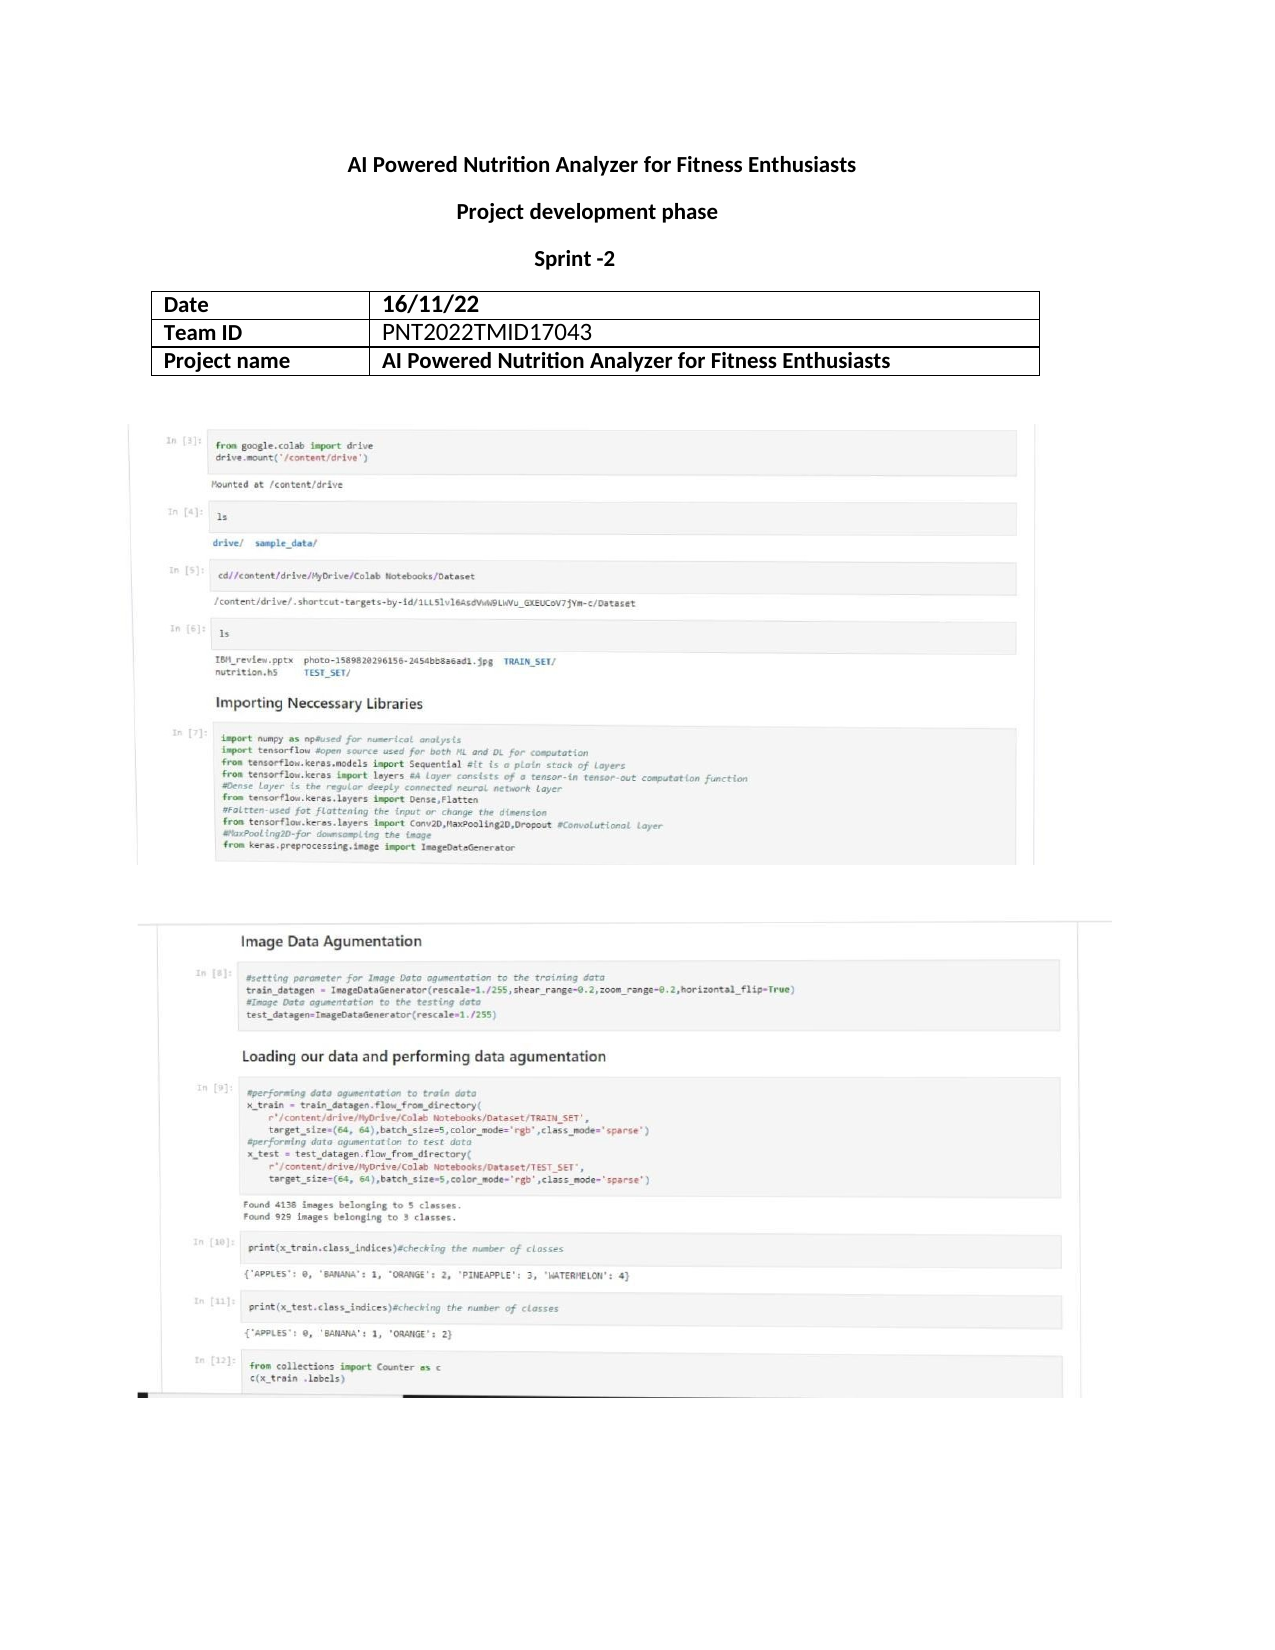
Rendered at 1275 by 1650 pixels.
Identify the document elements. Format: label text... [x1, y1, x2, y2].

text Sprint -2 [534, 244, 1123, 272]
picture [120, 424, 1045, 865]
table_header 16/11/22 [370, 292, 1039, 319]
picture [137, 915, 1112, 1398]
table_cell Project name [152, 348, 369, 374]
table_cell Team ID [152, 320, 369, 346]
table_header Date [152, 292, 369, 319]
text AI Powered Nutrition Analyzer for Fitness Enthusiasts Project development phase [347, 150, 918, 225]
table_cell PNT2022TMID17043 [370, 320, 1039, 346]
table_cell AI Powered Nutrition Analyzer for Fitness Enthusiasts [370, 348, 1039, 374]
